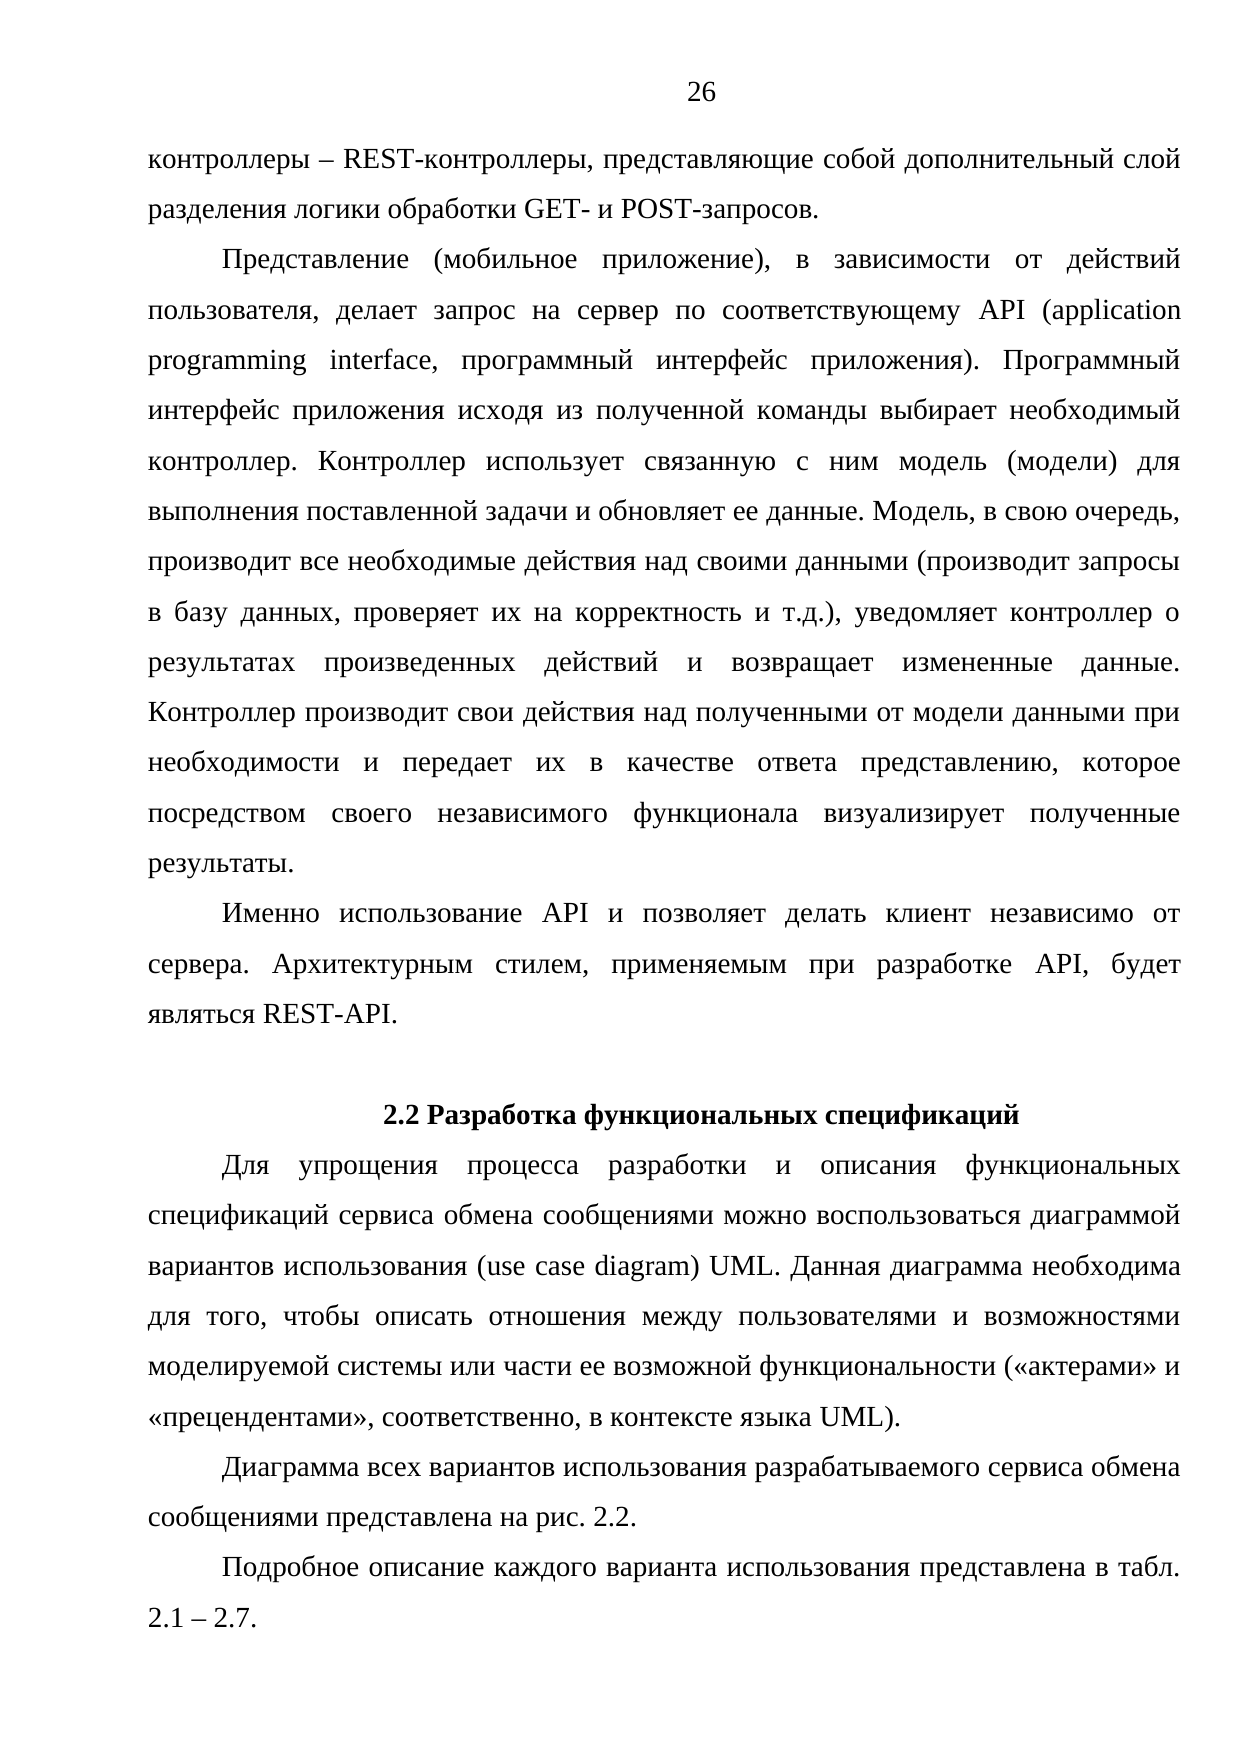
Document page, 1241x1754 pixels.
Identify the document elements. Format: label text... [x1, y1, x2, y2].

text Подробное описание каждого варианта использования представлена в табл. 2.1 – 2.7. [148, 1549, 1181, 1633]
text Для упрощения процесса разработки и описания функциональных спецификаций сервиса обмена сообщениями можно воспользоваться диаграммой вариантов использования (use case diagram) UML. Данная диаграмма необходима для того, чтобы описать отношения между пользователями и возможностями моделируемой системы или части ее возможной функциональности («актерами» и «прецендентами», соответственно, в контексте языка UML). [148, 1147, 1181, 1432]
text Представление (мобильное приложение), в зависимости от действий пользователя, делает запрос на сервер по соответствующему API (application programming interface, программный интерфейс приложения). Программный интерфейс приложения исходя из полученной команды выбирает необходимый контроллер. Контроллер использует связанную с ним модель (модели) для выполнения поставленной задачи и обновляет ее данные. Модель, в свою очередь, производит все необходимые действия над своими данными (производит запросы в базу данных, проверяет их на корректность и т.д.), уведомляет контроллер о результатах произведенных действий и возвращает измененные данные. Контроллер производит свои действия над полученными от модели данными при необходимости и передает их в качестве ответа представлению, которое посредством своего независимого функционала визуализирует полученные результаты. [148, 241, 1181, 879]
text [148, 141, 1181, 225]
text Именно использование API и позволяет делать клиент независимо от сервера. Архитектурным стилем, применяемым при разработке API, будет являться REST-API. [148, 896, 1181, 1030]
subtitle Разработка функциональных спецификаций [148, 1097, 1181, 1130]
text Диаграмма всех вариантов использования разрабатываемого сервиса обмена сообщениями представлена на рис. 2.2. [148, 1449, 1181, 1533]
